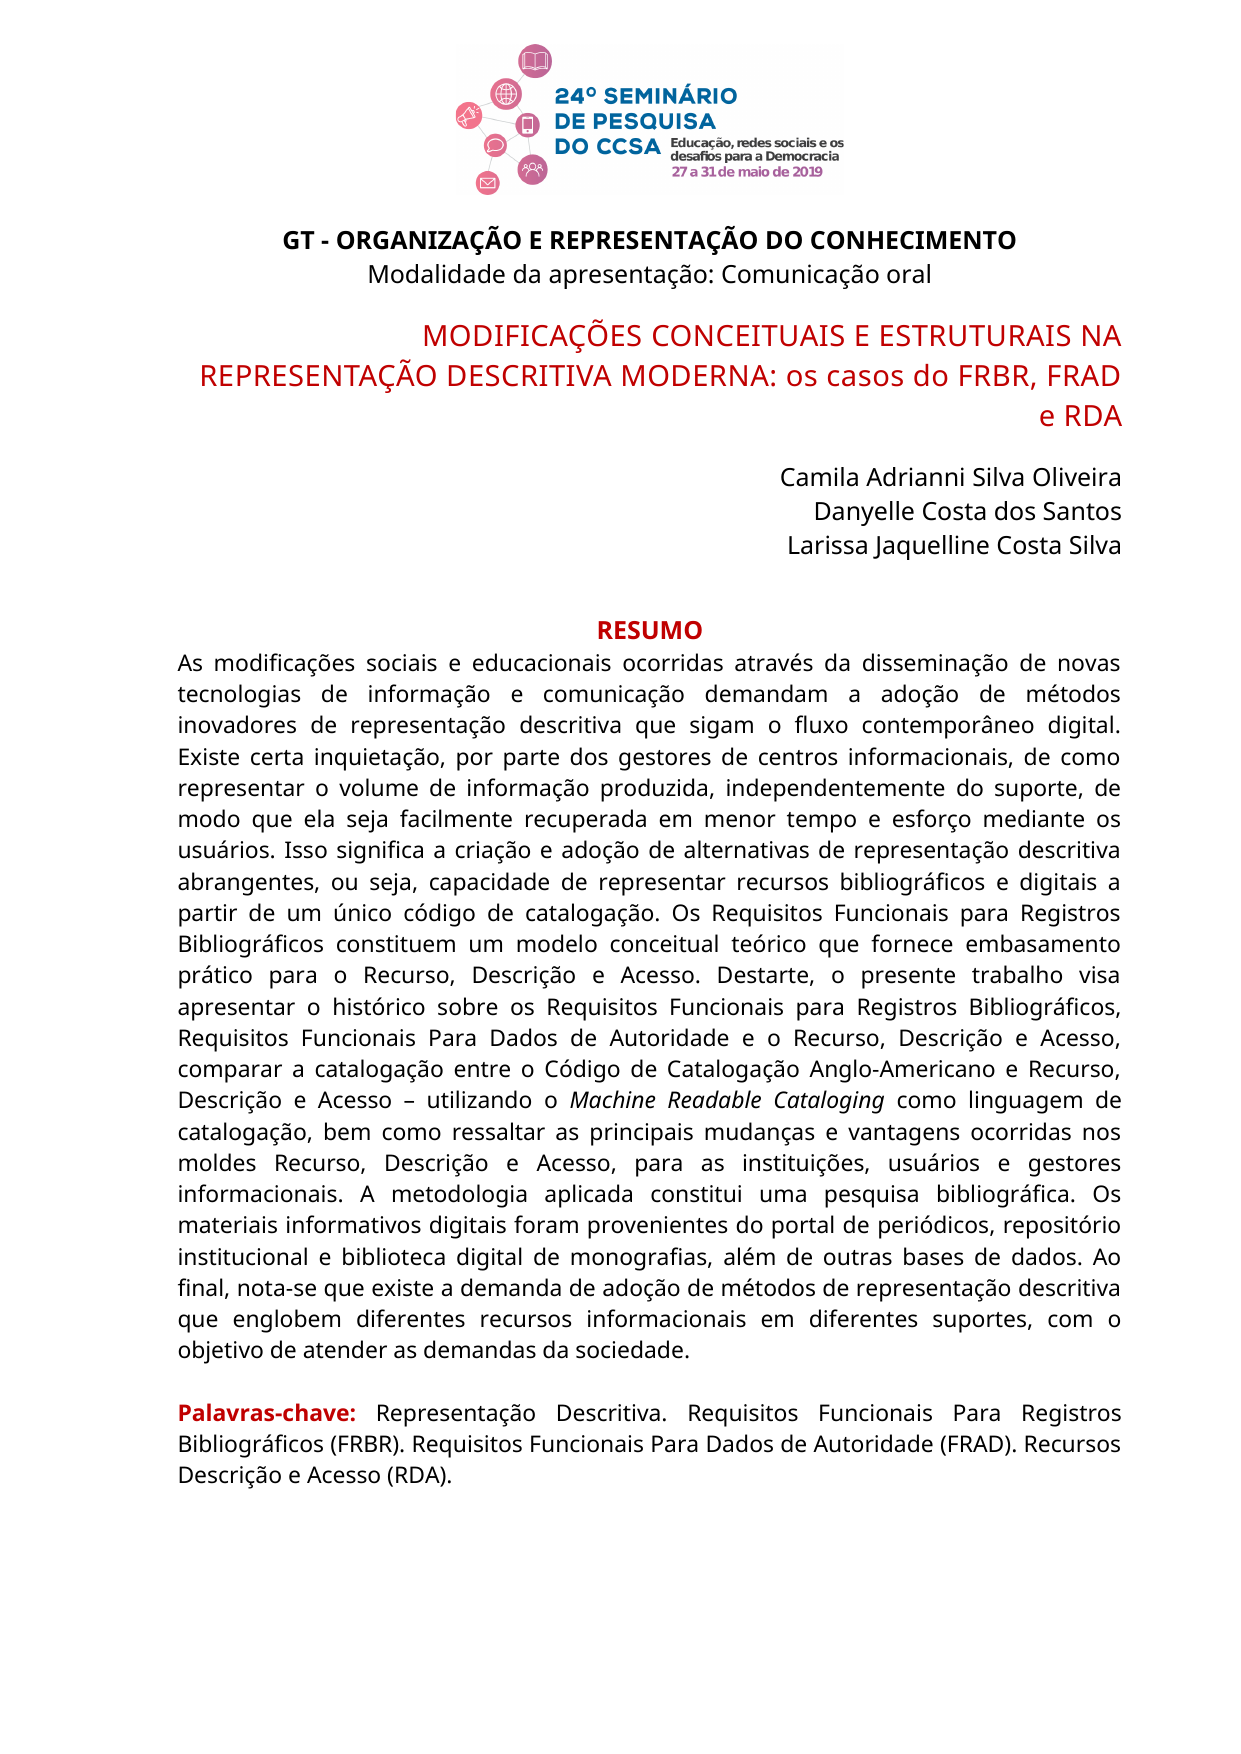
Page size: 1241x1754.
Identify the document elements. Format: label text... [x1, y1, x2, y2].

text Camila Adrianni Silva Oliveira [177, 459, 1122, 494]
text Resumo [177, 613, 1122, 647]
picture [455, 44, 844, 195]
text Danyelle Costa dos Santos [177, 494, 1122, 528]
text Larissa Jaquelline Costa Silva [177, 528, 1122, 562]
text Palavras-chave: Representação Descritiva. Requisitos Funcionais Para Registros Bibliográficos (FRBR). Requisitos Funcionais Para Dados de Autoridade (FRAD). Recursos Descrição e Acesso (RDA). [177, 1397, 1122, 1491]
title MODIFICAÇÕES CONCEITUAIS E ESTRUTURAIS NA REPRESENTAÇÃO DESCRITIVA MODERNA: os casos do FRBR, FRAD e RDA [177, 316, 1122, 434]
text As modificações sociais e educacionais ocorridas através da disseminação de novas tecnologias de informação e comunicação demandam a adoção de métodos inovadores de representação descritiva que sigam o fluxo contemporâneo digital. Existe certa inquietação, por parte dos gestores de centros informacionais, de como representar o volume de informação produzida, independentemente do suporte, de modo que ela seja facilmente recuperada em menor tempo e esforço mediante os usuários. Isso significa a criação e adoção de alternativas de representação descritiva abrangentes, ou seja, capacidade de representar recursos bibliográficos e digitais a partir de um único código de catalogação. Os Requisitos Funcionais para Registros Bibliográficos constituem um modelo conceitual teórico que fornece embasamento prático para o Recurso, Descrição e Acesso. Destarte, o presente trabalho visa apresentar o histórico sobre os Requisitos Funcionais para Registros Bibliográficos, Requisitos Funcionais Para Dados de Autoridade e o Recurso, Descrição e Acesso, comparar a catalogação entre o Código de Catalogação Anglo-Americano e Recurso, Descrição e Acesso – utilizando o Machine Readable Cataloging como linguagem de catalogação, bem como ressaltar as principais mudanças e vantagens ocorridas nos moldes Recurso, Descrição e Acesso, para as instituições, usuários e gestores informacionais. A metodologia aplicada constitui uma pesquisa bibliográfica. Os materiais informativos digitais foram provenientes do portal de periódicos, repositório institucional e biblioteca digital de monografias, além de outras bases de dados. Ao final, nota-se que existe a demanda de adoção de métodos de representação descritiva que englobem diferentes recursos informacionais em diferentes suportes, com o objetivo de atender as demandas da sociedade. [177, 647, 1122, 1366]
text GT - ORGANIZAÇÃO E REPRESENTAÇÃO DO CONHECIMENTO [177, 222, 1122, 256]
text Modalidade da apresentação: Comunicação oral [177, 256, 1122, 291]
